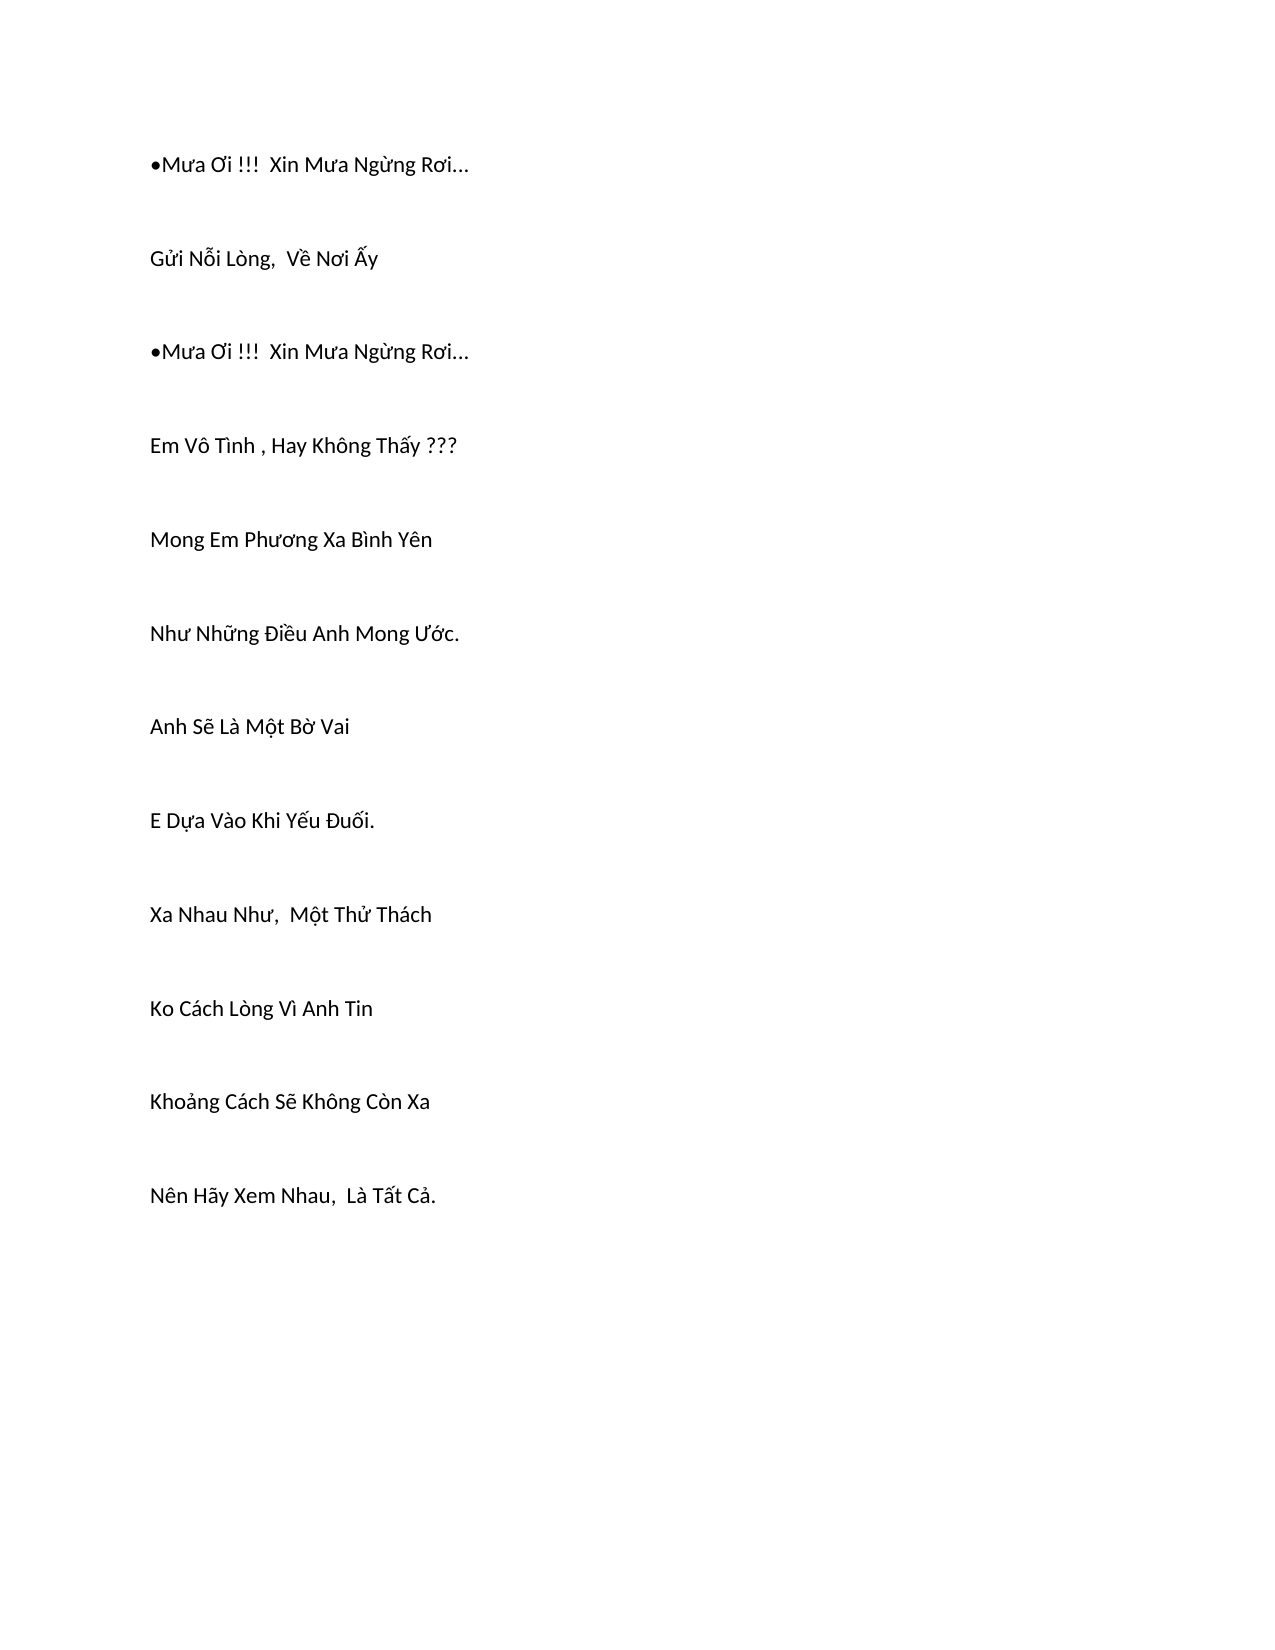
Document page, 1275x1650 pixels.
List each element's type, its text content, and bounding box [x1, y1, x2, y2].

text Ko Cách Lòng Vì Anh Tin [150, 994, 1125, 1022]
text Gửi Nỗi Lòng, Về Nơi Ấy [150, 244, 1125, 272]
text Mong Em Phương Xa Bình Yên [150, 525, 1125, 553]
text Xa Nhau Như, Một Thử Thách [150, 900, 1125, 928]
text Nên Hãy Xem Nhau, Là Tất Cả. [150, 1181, 1125, 1209]
text Như Những Điều Anh Mong Ước. [150, 619, 1125, 647]
text E Dựa Vào Khi Yếu Đuối. [150, 806, 1125, 834]
text Khoảng Cách Sẽ Không Còn Xa [150, 1087, 1125, 1116]
text •Mưa Ơi !!! Xin Mưa Ngừng Rơi... [150, 337, 1125, 366]
text •Mưa Ơi !!! Xin Mưa Ngừng Rơi... [150, 150, 1125, 178]
text Em Vô Tình , Hay Không Thấy ??? [150, 431, 1125, 459]
text Anh Sẽ Là Một Bờ Vai [150, 712, 1125, 741]
